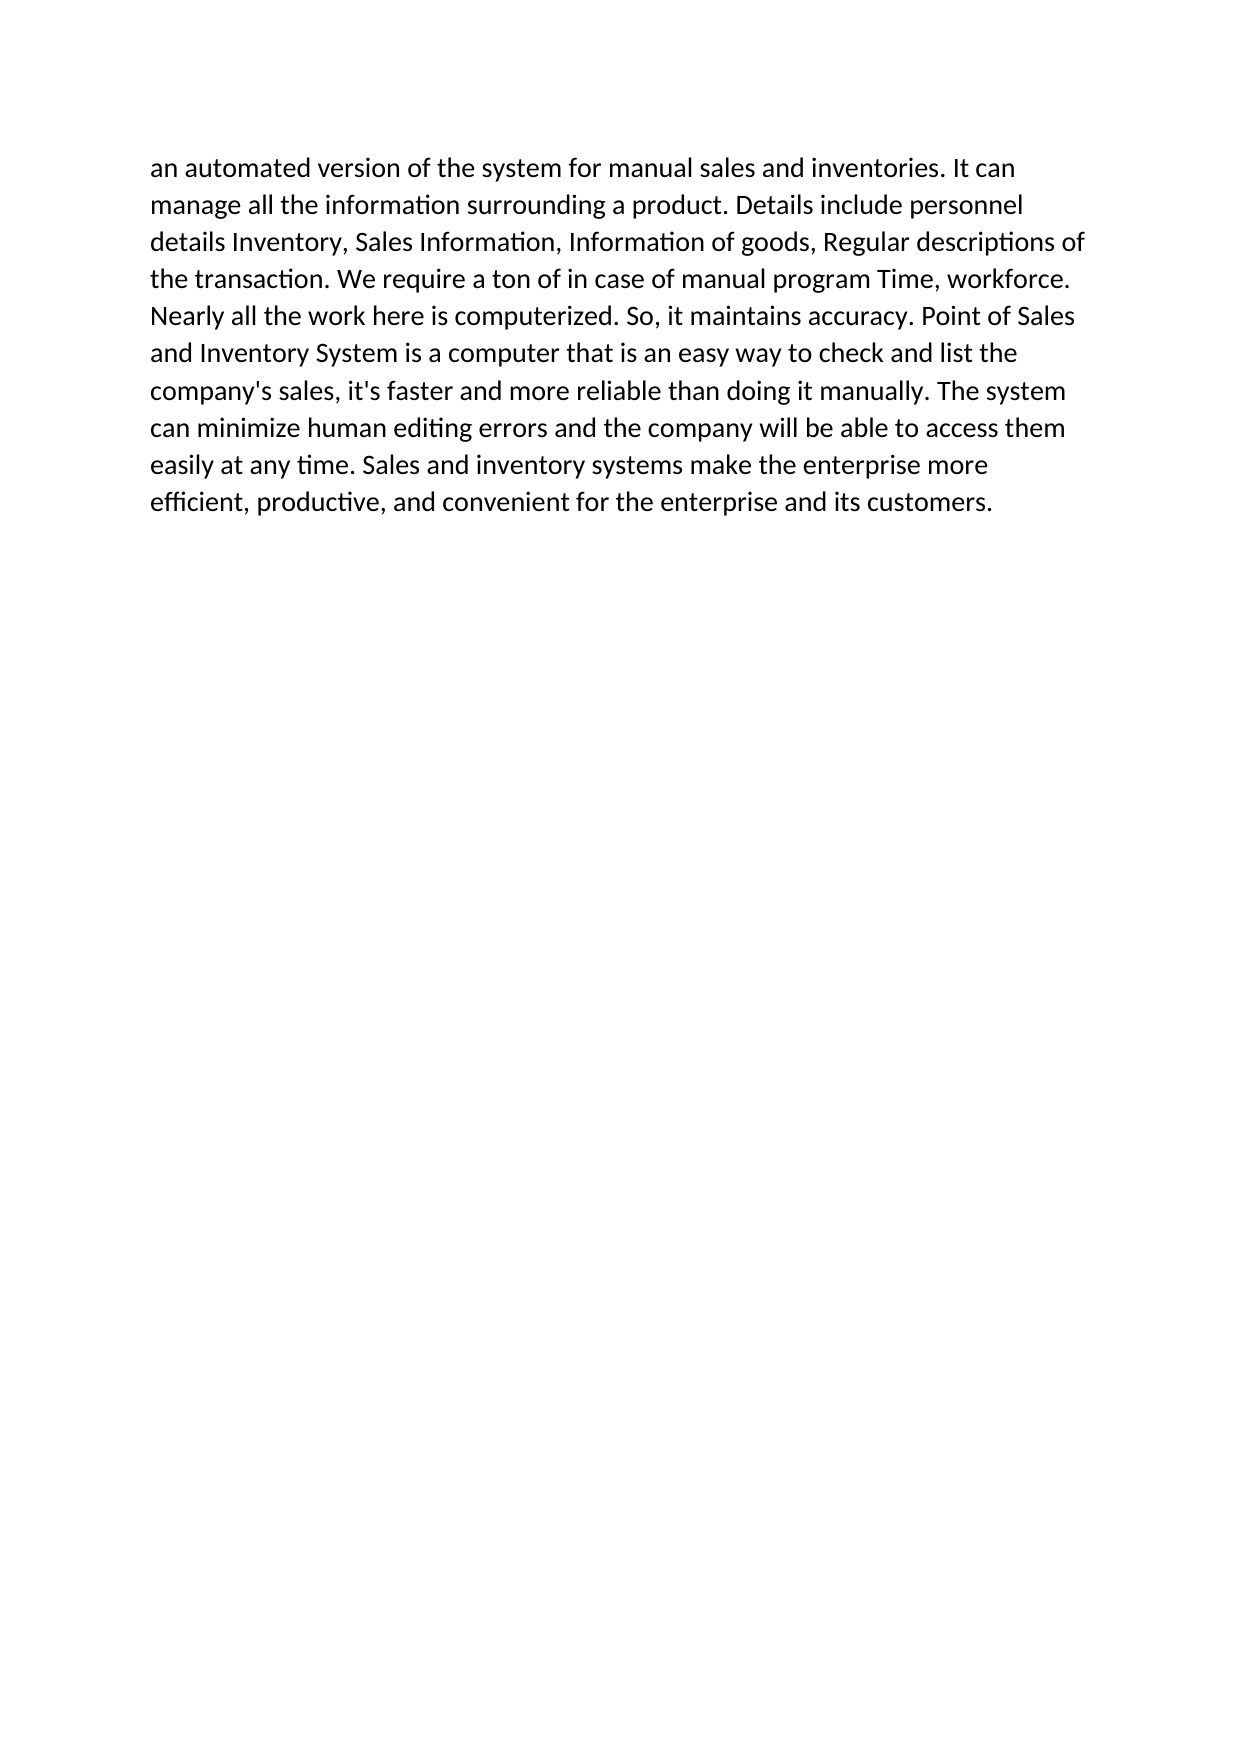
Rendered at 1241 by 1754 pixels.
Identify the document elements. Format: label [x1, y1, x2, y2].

text [150, 150, 1090, 518]
